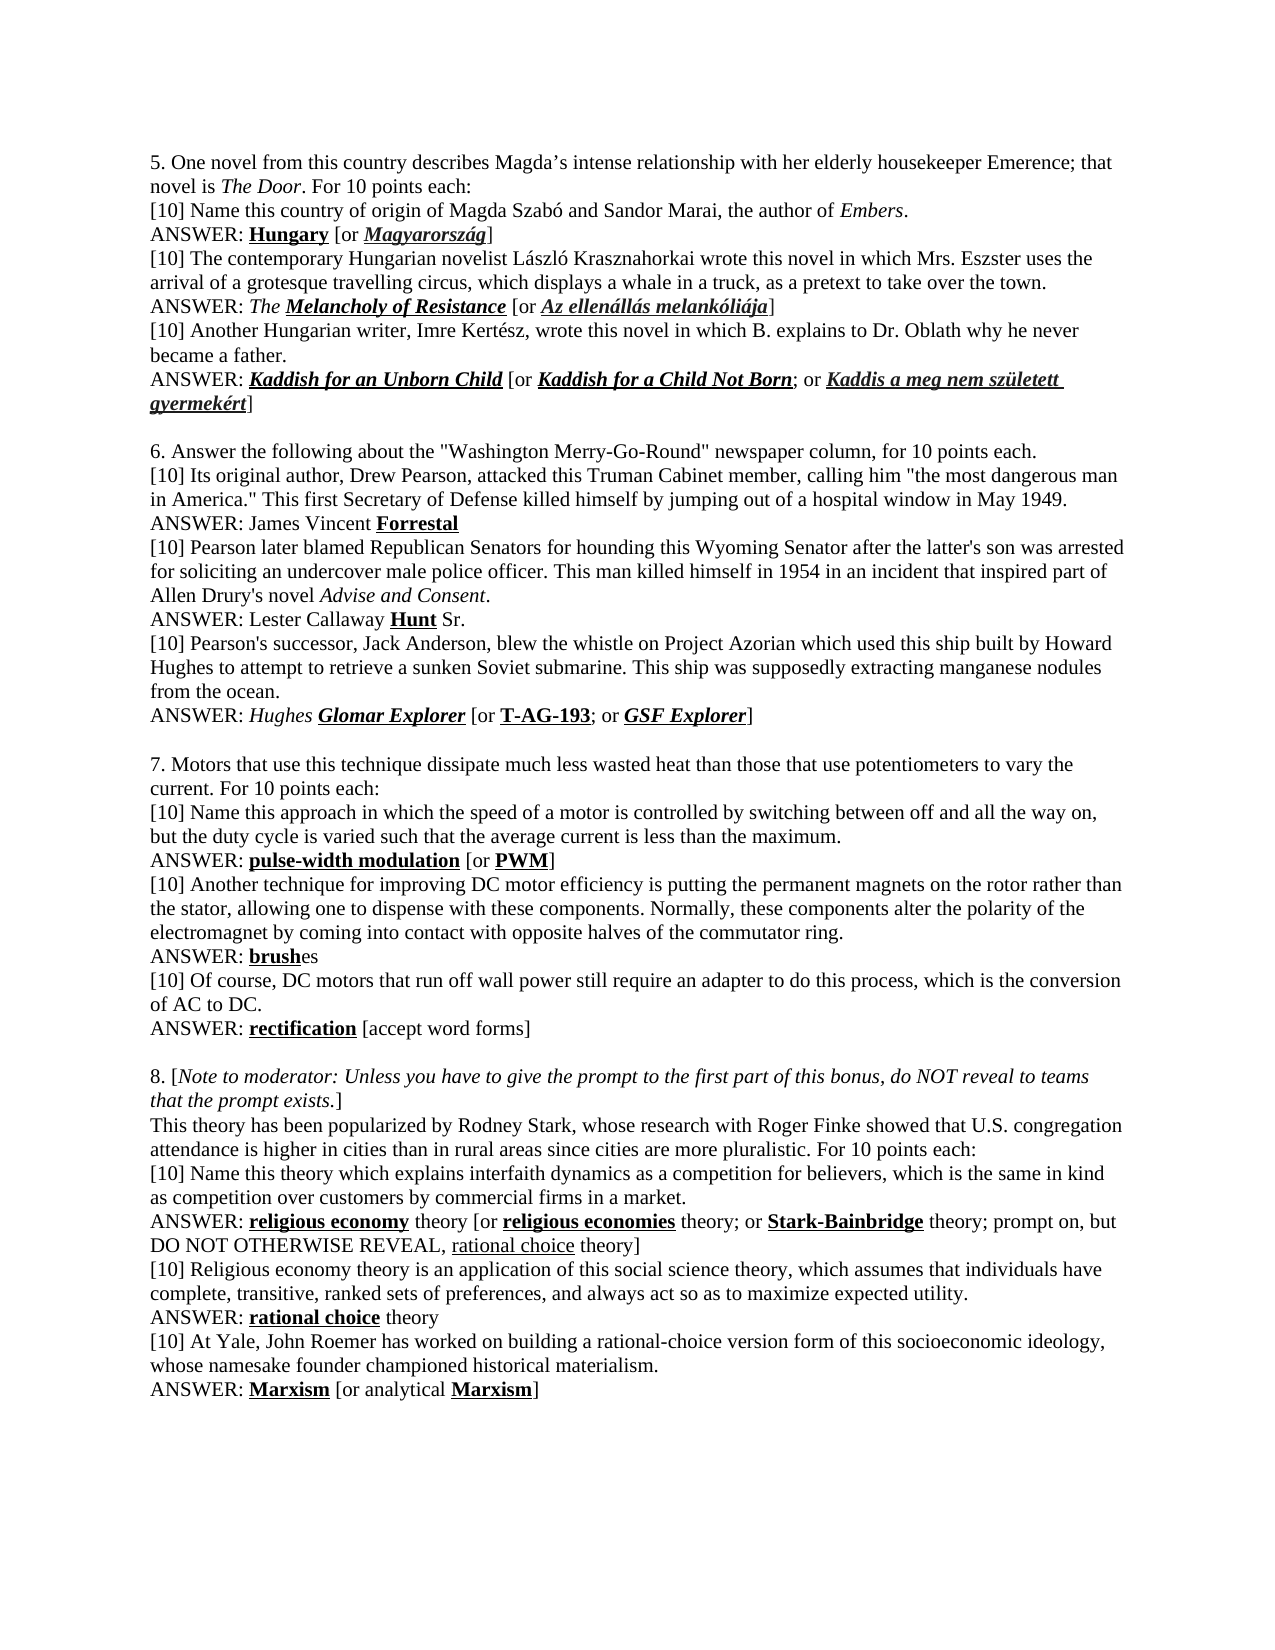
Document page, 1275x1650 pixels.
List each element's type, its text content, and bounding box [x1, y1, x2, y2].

text 6. Answer the following about the "Washington Merry-Go-Round" newspaper column, for 10 points each. [10] Its original author, Drew Pearson, attacked this Truman Cabinet member, calling him "the most dangerous man in America." This first Secretary of Defense killed himself by jumping out of a hospital window in May 1949. ANSWER: James Vincent Forrestal [10] Pearson later blamed Republican Senators for hounding this Wyoming Senator after the latter's son was arrested for soliciting an undercover male police officer. This man killed himself in 1954 in an incident that inspired part of Allen Drury's novel Advise and Consent. ANSWER: Lester Callaway Hunt Sr. [10] Pearson's successor, Jack Anderson, blew the whistle on Project Azorian which used this ship built by Howard Hughes to attempt to retrieve a sunken Soviet submarine. This ship was supposedly extracting manganese nodules from the ocean. ANSWER: Hughes Glomar Explorer [or T-AG-193; or GSF Explorer] [150, 439, 1125, 752]
text 8. [Note to moderator: Unless you have to give the prompt to the first part of this bonus, do NOT reveal to teams that the prompt exists.] [150, 1064, 1125, 1112]
text 7. Motors that use this technique dissipate much less wasted heat than those that use potentiometers to vary the current. For 10 points each: [10] Name this approach in which the speed of a motor is controlled by switching between off and all the way on, but the duty cycle is varied such that the average current is less than the maximum. ANSWER: pulse-width modulation [or PWM] [10] Another technique for improving DC motor efficiency is putting the permanent magnets on the rotor rather than the stator, allowing one to dispense with these components. Normally, these components alter the polarity of the electromagnet by coming into contact with opposite halves of the commutator ring. ANSWER: brushes [10] Of course, DC motors that run off wall power still require an adapter to do this process, which is the conversion of AC to DC. ANSWER: rectification [accept word forms] [150, 752, 1125, 1064]
text This theory has been popularized by Rodney Stark, whose research with Roger Finke showed that U.S. congregation attendance is higher in cities than in rural areas since cities are more pluralistic. For 10 points each: [10] Name this theory which explains interfaith dynamics as a competition for believers, which is the same in kind as competition over customers by commercial firms in a market. ANSWER: religious economy theory [or religious economies theory; or Stark-Bainbridge theory; prompt on, but DO NOT OTHERWISE REVEAL, rational choice theory] [10] Religious economy theory is an application of this social science theory, which assumes that individuals have complete, transitive, ranked sets of preferences, and always act so as to maximize expected utility. ANSWER: rational choice theory [10] At Yale, John Roemer has worked on building a rational-choice version form of this socioeconomic ideology, whose namesake founder championed historical materialism. ANSWER: Marxism [or analytical Marxism] [150, 1112, 1125, 1425]
text 5. One novel from this country describes Magda’s intense relationship with her elderly housekeeper Emerence; that novel is The Door. For 10 points each: [10] Name this country of origin of Magda Szabó and Sandor Marai, the author of Embers. ANSWER: Hungary [or Magyarország] [10] The contemporary Hungarian novelist László Krasznahorkai wrote this novel in which Mrs. Eszster uses the arrival of a grotesque travelling circus, which displays a whale in a truck, as a pretext to take over the town. ANSWER: The Melancholy of Resistance [or Az ellenállás melankóliája] [10] Another Hungarian writer, Imre Kertész, wrote this novel in which B. explains to Dr. Oblath why he never became a father. ANSWER: Kaddish for an Unborn Child [or Kaddish for a Child Not Born; or Kaddis a meg nem született gyermekért] [150, 150, 1125, 439]
